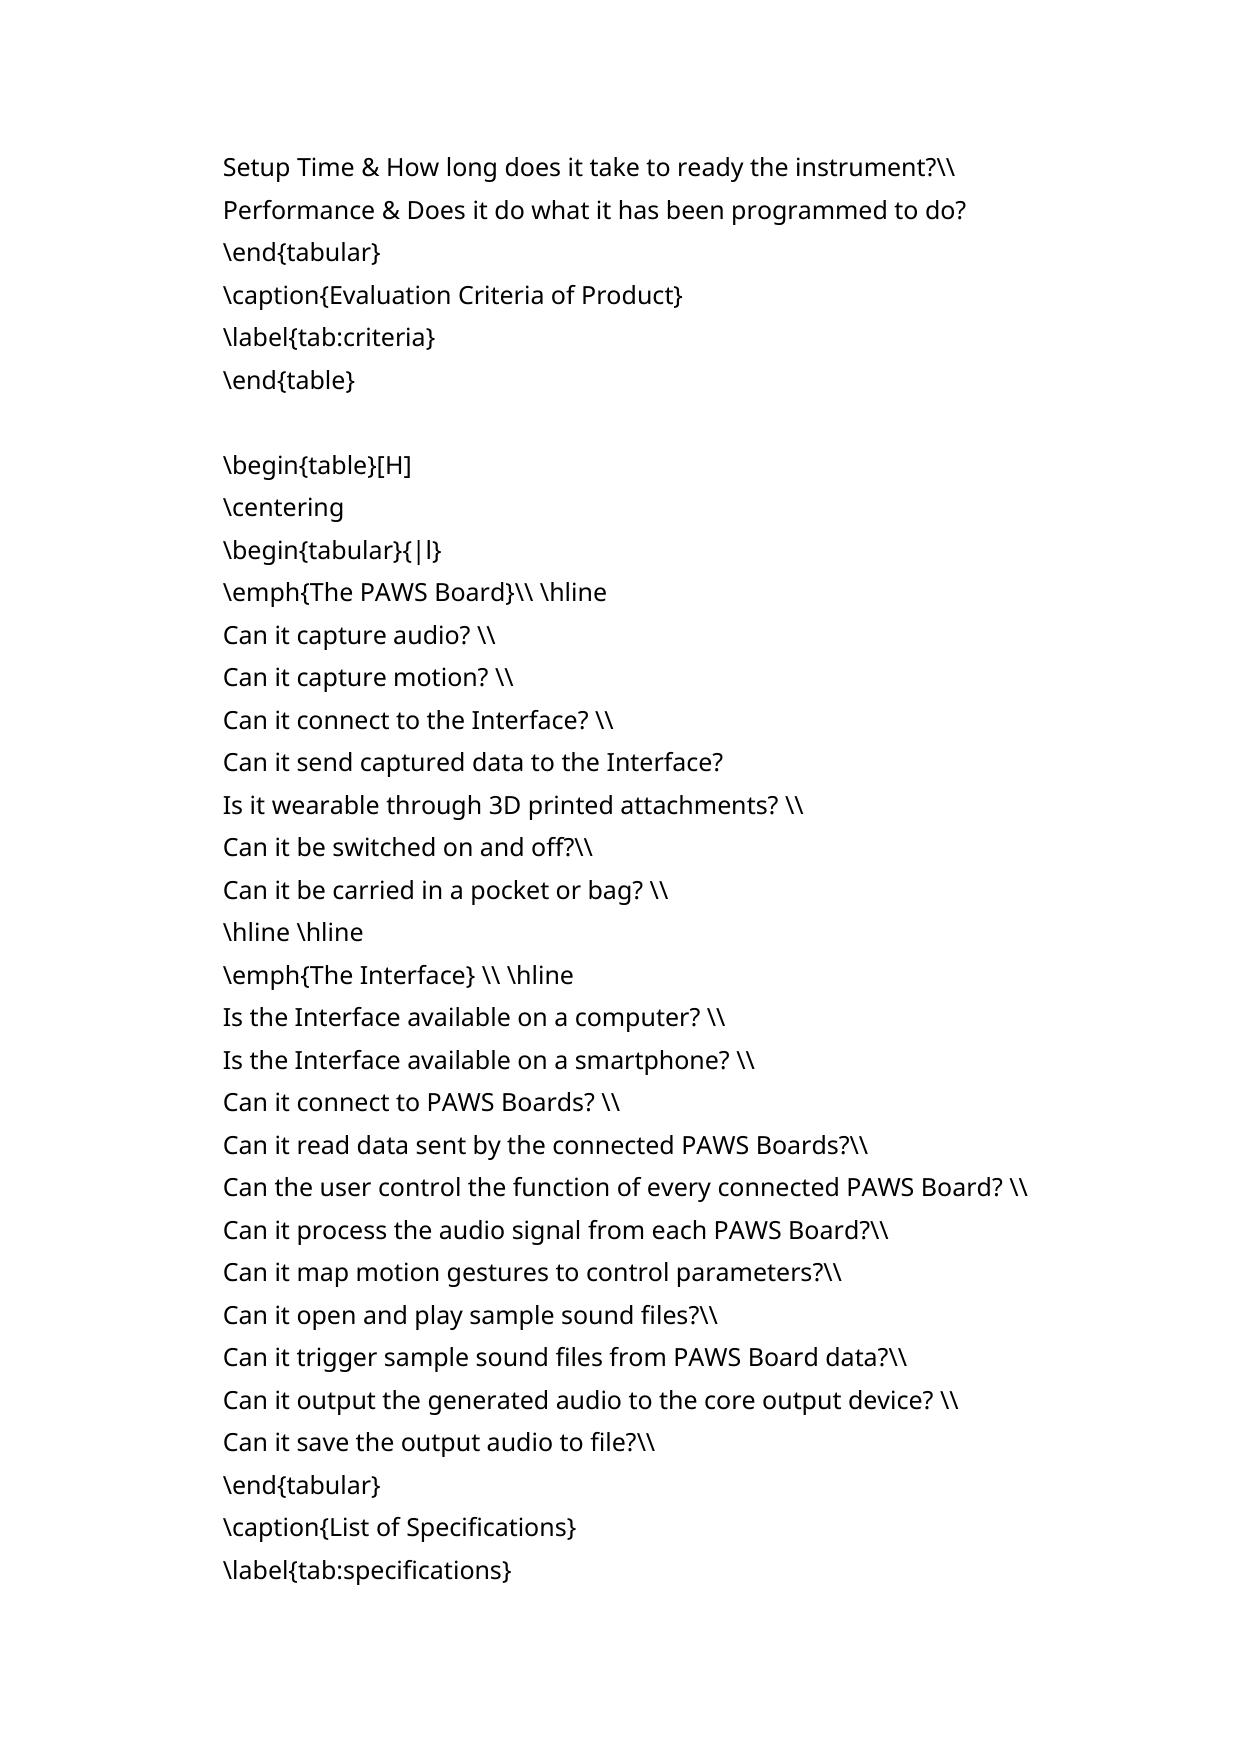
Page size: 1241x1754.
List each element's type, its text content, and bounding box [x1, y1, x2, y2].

text \centering [187, 490, 1053, 524]
text Performance & Does it do what it has been programmed to do? [187, 192, 1053, 227]
text \emph{The PAWS Board}\\ \hline [187, 575, 1053, 609]
text Can the user control the function of every connected PAWS Board? \\ [187, 1170, 1053, 1204]
text Can it connect to PAWS Boards? \\ [187, 1085, 1053, 1119]
text \label{tab:criteria} [187, 320, 1053, 354]
text Can it save the output audio to file?\\ [187, 1425, 1053, 1459]
text \begin{tabular}{|l} [187, 532, 1053, 567]
text Can it be carried in a pocket or bag? \\ [187, 872, 1053, 907]
text Can it read data sent by the connected PAWS Boards?\\ [187, 1127, 1053, 1162]
text Can it send captured data to the Interface? [187, 745, 1053, 779]
text \end{table} [187, 362, 1053, 397]
text Can it be switched on and off?\\ [187, 830, 1053, 864]
text \label{tab:specifications} [187, 1552, 1053, 1587]
text \end{tabular} [187, 235, 1053, 269]
text Is the Interface available on a smartphone? \\ [187, 1042, 1053, 1077]
text Is it wearable through 3D printed attachments? \\ [187, 787, 1053, 822]
text \begin{table}[H] [187, 447, 1053, 482]
text Can it process the audio signal from each PAWS Board?\\ [187, 1212, 1053, 1247]
text \hline \hline [187, 915, 1053, 949]
text Can it capture motion? \\ [187, 660, 1053, 694]
text Can it capture audio? \\ [187, 617, 1053, 652]
text \end{tabular} [187, 1467, 1053, 1502]
text Is the Interface available on a computer? \\ [187, 1000, 1053, 1034]
text Can it map motion gestures to control parameters?\\ [187, 1255, 1053, 1289]
text Can it output the generated audio to the core output device? \\ [187, 1382, 1053, 1417]
text \emph{The Interface} \\ \hline [187, 957, 1053, 992]
text Can it trigger sample sound files from PAWS Board data?\\ [187, 1340, 1053, 1374]
text Can it open and play sample sound files?\\ [187, 1297, 1053, 1332]
text \caption{List of Specifications} [187, 1510, 1053, 1544]
text Setup Time & How long does it take to ready the instrument?\\ [187, 150, 1053, 184]
text Can it connect to the Interface? \\ [187, 702, 1053, 737]
text \caption{Evaluation Criteria of Product} [187, 277, 1053, 312]
